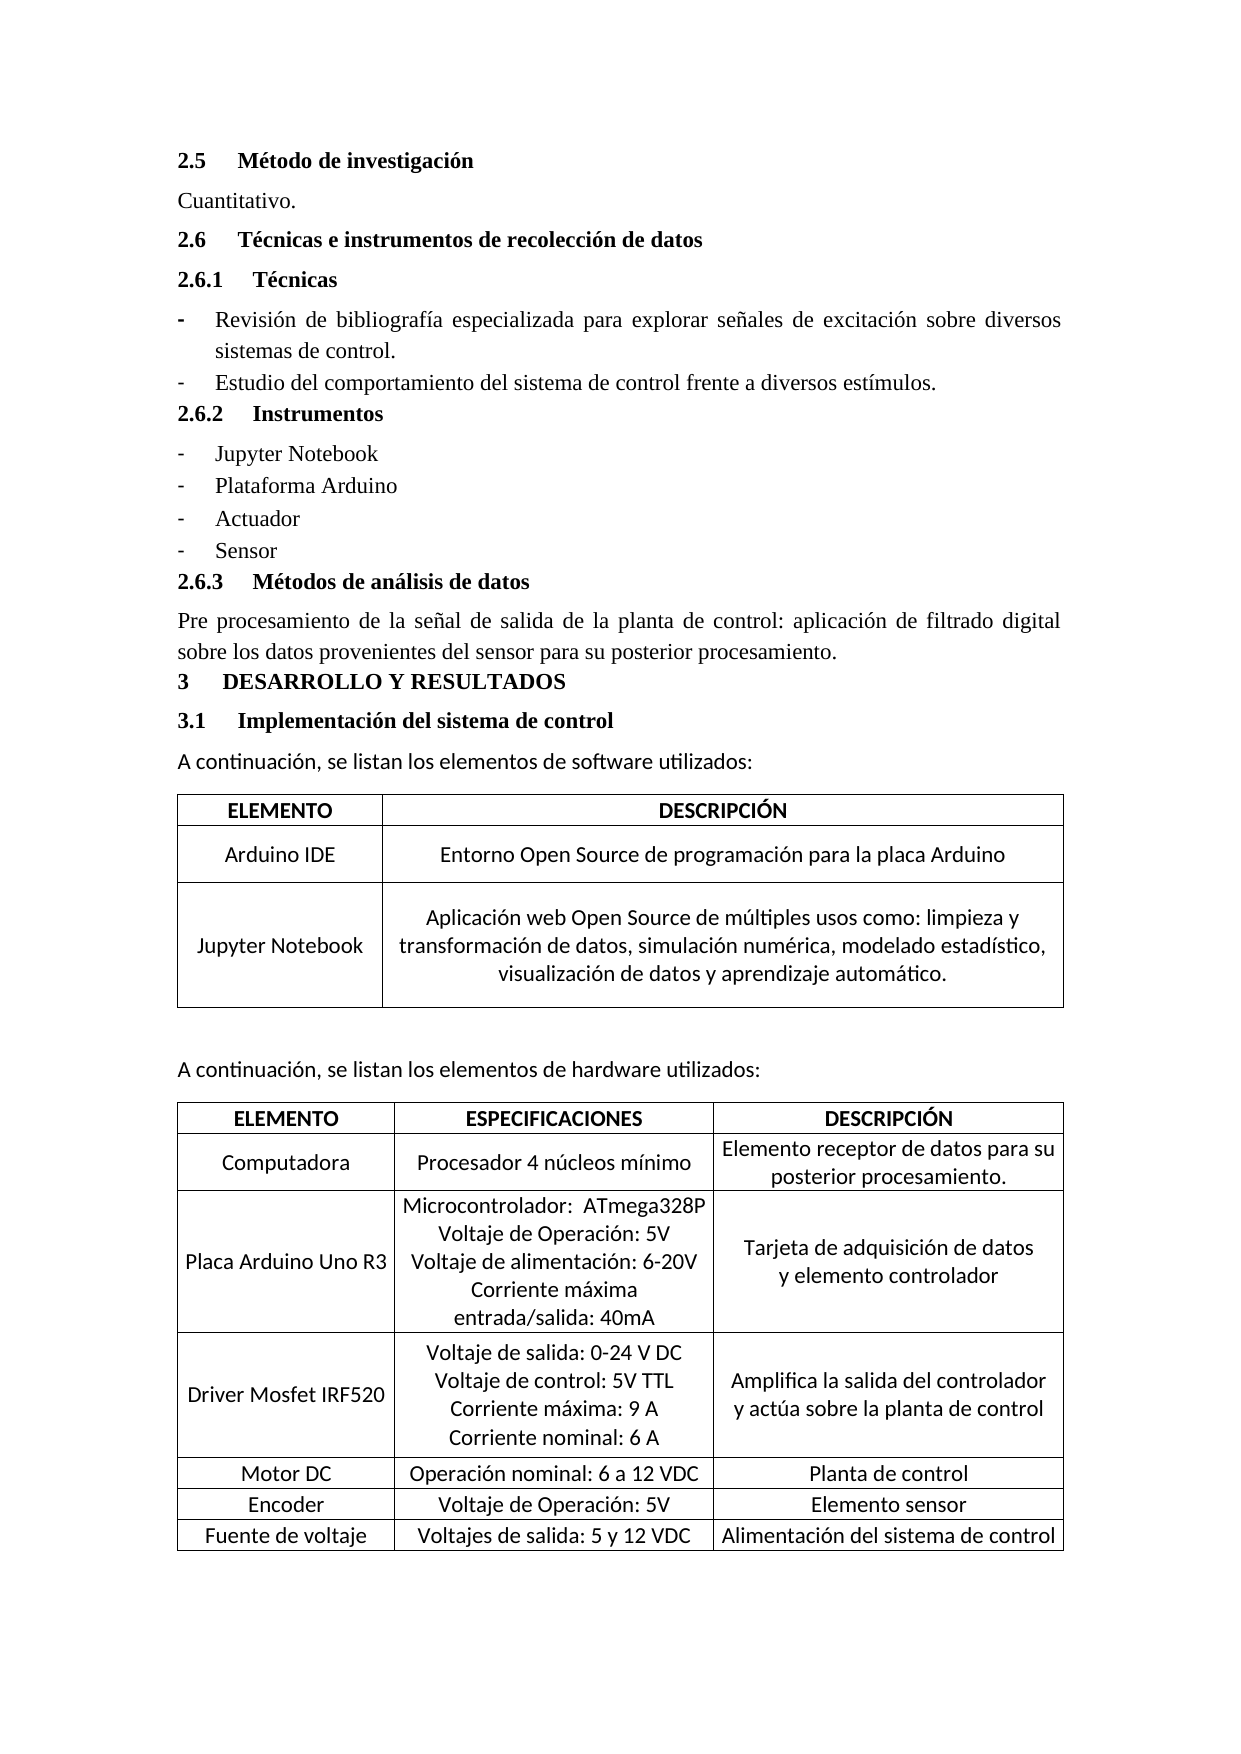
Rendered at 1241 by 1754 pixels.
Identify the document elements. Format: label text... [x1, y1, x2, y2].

table_cell Elemento sensor [714, 1489, 1063, 1519]
table_cell Encoder [178, 1489, 394, 1519]
table_cell Aplicación web Open Source de múltiples usos como: limpieza y transformación de datos, simulación numérica, modelado estadístico, visualización de datos y aprendizaje automático. [383, 883, 1063, 1007]
table_cell Microcontrolador: ATmega328P Voltaje de Operación: 5V Voltaje de alimentación: 6-20V Corriente máxima entrada/salida: 40mA [395, 1191, 713, 1332]
subtitle Métodos de análisis de datos [177, 568, 1063, 594]
subtitle Método de investigación [177, 148, 1063, 174]
subtitle DESARROLLO Y RESULTADOS [177, 668, 1063, 694]
subtitle Instrumentos [177, 400, 1063, 426]
table_cell Planta de control [714, 1458, 1063, 1488]
subtitle Plataforma Arduino [177, 471, 1063, 499]
subtitle Cuantitativo. [177, 187, 1063, 213]
table_cell Tarjeta de adquisición de datos y elemento controlador [714, 1191, 1063, 1332]
subtitle Estudio del comportamiento del sistema de control frente a diversos estímulos. [177, 368, 1063, 396]
subtitle Jupyter Notebook [177, 439, 1063, 467]
table_header DESCRIPCIÓN [714, 1103, 1063, 1133]
table_cell Fuente de voltaje [178, 1520, 394, 1550]
table_cell Procesador 4 núcleos mínimo [395, 1134, 713, 1190]
table_cell Voltaje de salida: 0-24 V DC Voltaje de control: 5V TTL Corriente máxima: 9 A Corriente nominal: 6 A [395, 1333, 713, 1457]
subtitle Pre procesamiento de la señal de salida de la planta de control: aplicación de filtrado digital sobre los datos provenientes del sensor para su posterior procesamiento. [177, 607, 1063, 664]
table_cell Entorno Open Source de programación para la placa Arduino [383, 826, 1063, 882]
table_cell Operación nominal: 6 a 12 VDC [395, 1458, 713, 1488]
table_cell Arduino IDE [178, 826, 382, 882]
table_header ELEMENTO [178, 795, 382, 825]
table_cell Motor DC [178, 1458, 394, 1488]
table_header ESPECIFICACIONES [395, 1103, 713, 1133]
table_cell Computadora [178, 1134, 394, 1190]
subtitle Sensor [177, 536, 1063, 564]
table_cell Elemento receptor de datos para su posterior procesamiento. [714, 1134, 1063, 1190]
table_cell Voltajes de salida: 5 y 12 VDC [395, 1520, 713, 1550]
subtitle Revisión de bibliografía especializada para explorar señales de excitación sobre diversos sistemas de control. [177, 306, 1063, 364]
subtitle Implementación del sistema de control [177, 707, 1063, 734]
table_header DESCRIPCIÓN [383, 795, 1063, 825]
table_cell Alimentación del sistema de control [714, 1520, 1063, 1550]
table_cell Placa Arduino Uno R3 [178, 1191, 394, 1332]
text A continuación, se listan los elementos de software utilizados: [177, 747, 1063, 775]
table_cell Jupyter Notebook [178, 883, 382, 1007]
text A continuación, se listan los elementos de hardware utilizados: [177, 1055, 1063, 1083]
subtitle Técnicas [177, 266, 1063, 292]
table_cell Voltaje de Operación: 5V [395, 1489, 713, 1519]
subtitle Técnicas e instrumentos de recolección de datos [177, 227, 1063, 253]
table_cell Driver Mosfet IRF520 [178, 1333, 394, 1457]
table_header ELEMENTO [178, 1103, 394, 1133]
subtitle Actuador [177, 504, 1063, 532]
table_cell Amplifica la salida del controlador y actúa sobre la planta de control [714, 1333, 1063, 1457]
